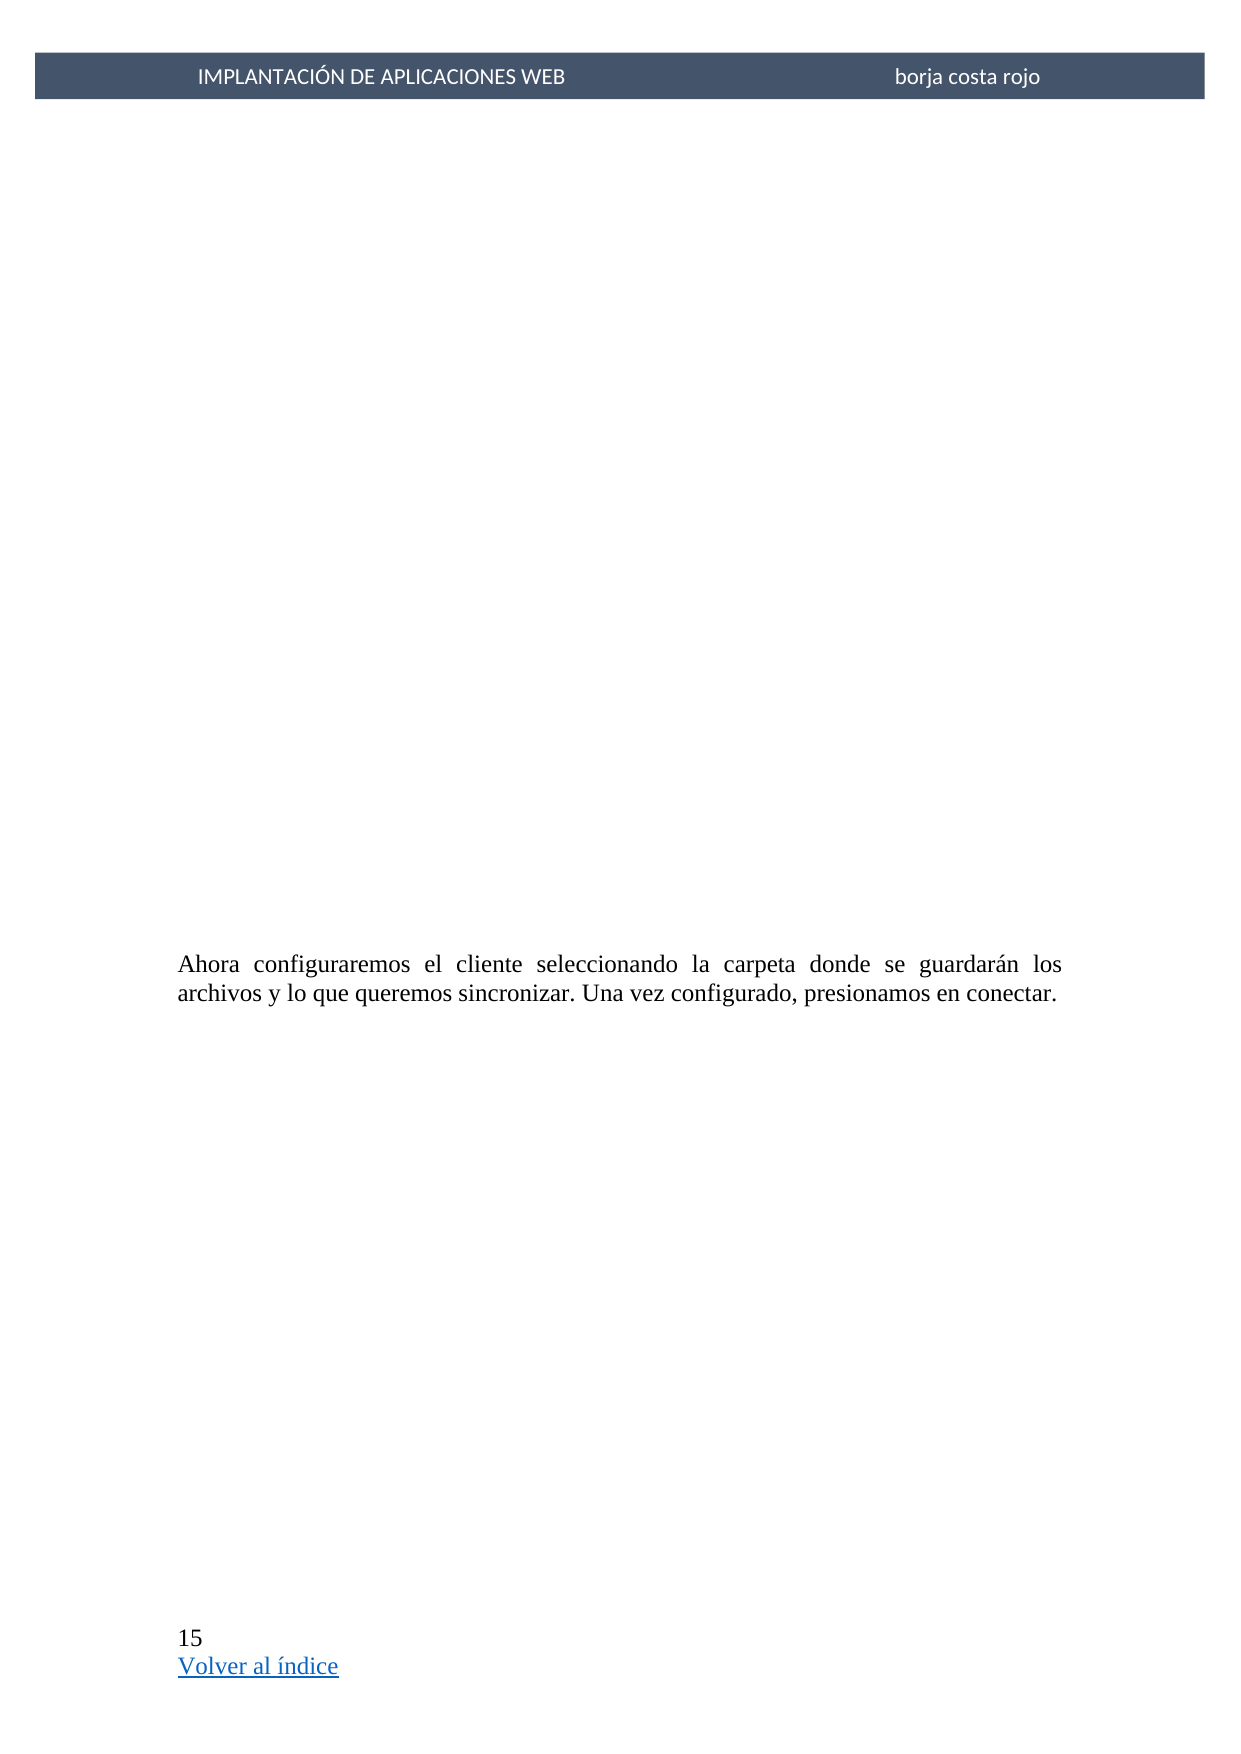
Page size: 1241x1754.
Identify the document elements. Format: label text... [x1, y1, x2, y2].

text Ahora configuraremos el cliente seleccionando la carpeta donde se guardarán los archivos y lo que queremos sincronizar. Una vez configurado, presionamos en conectar. [177, 949, 1063, 1007]
